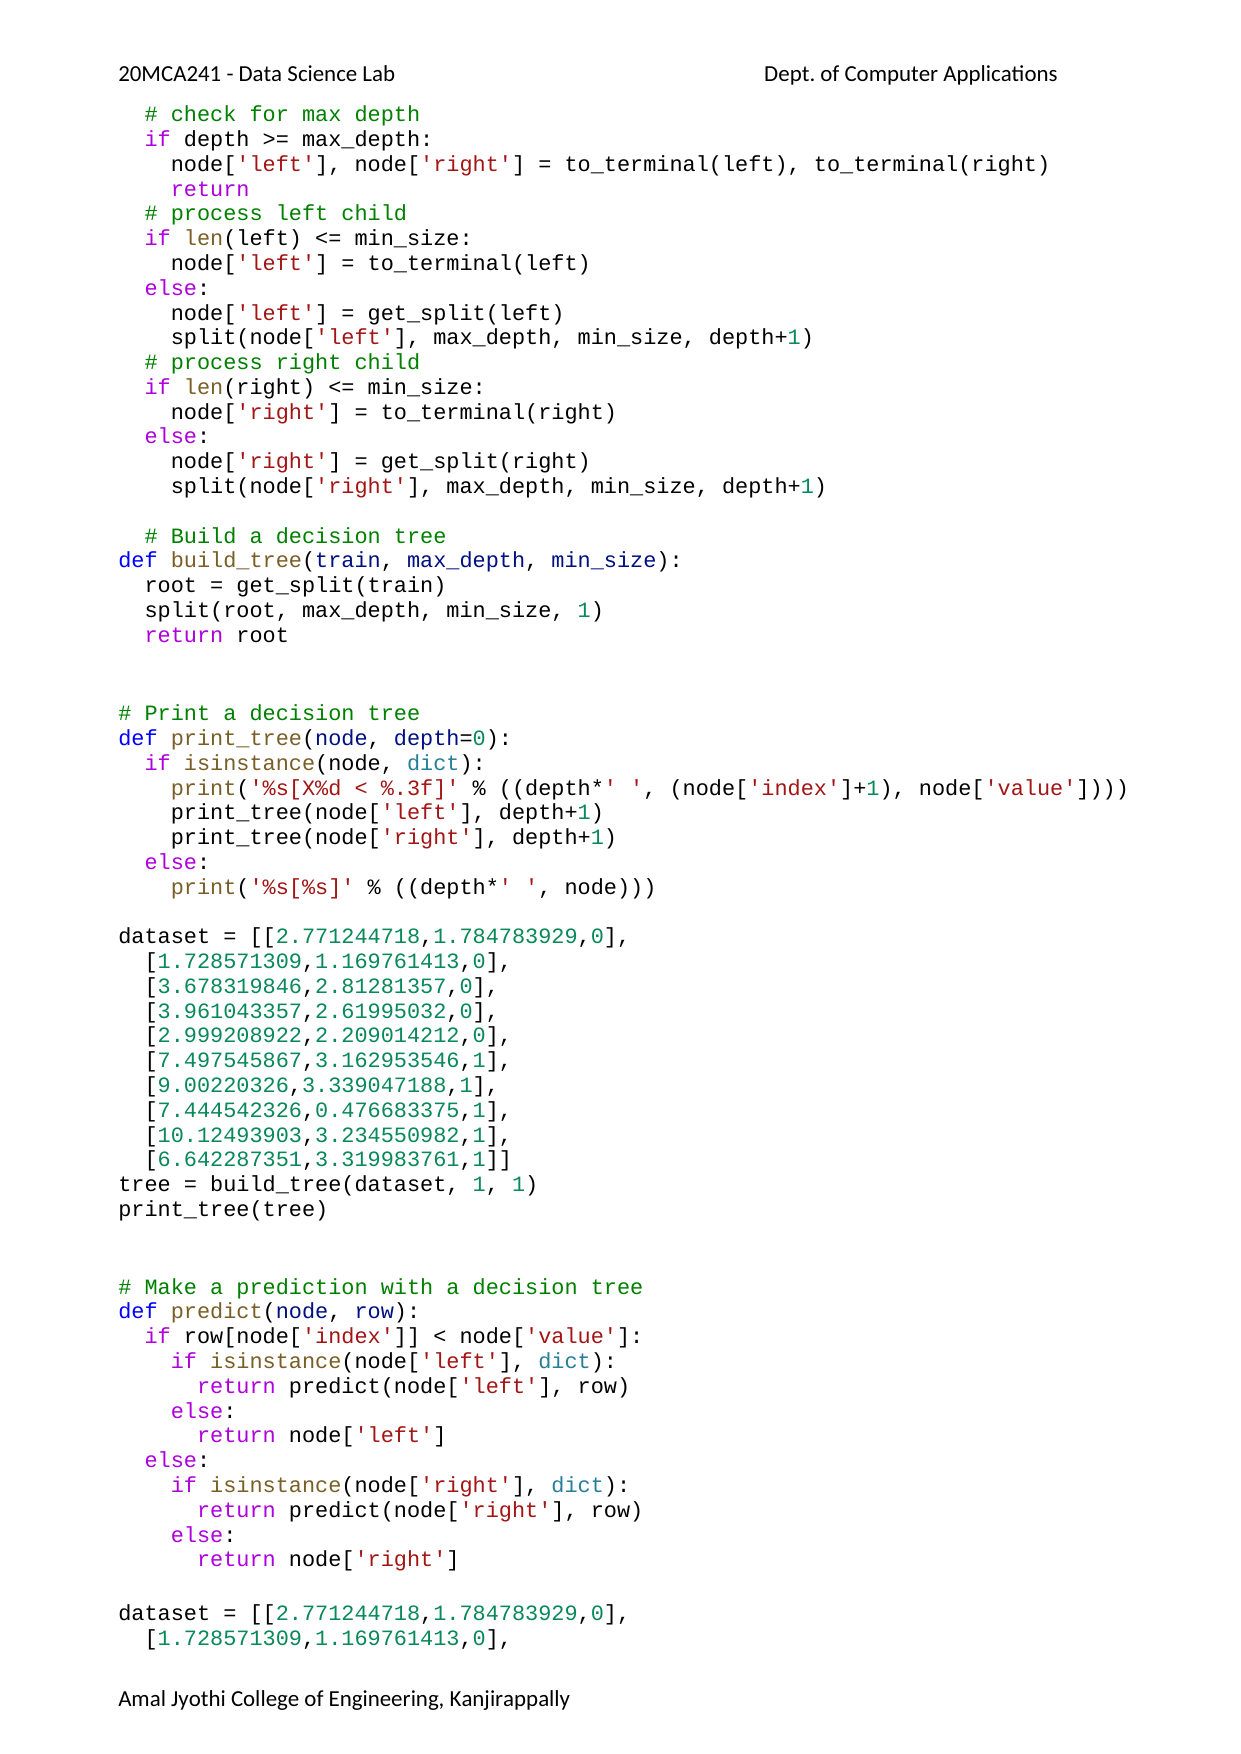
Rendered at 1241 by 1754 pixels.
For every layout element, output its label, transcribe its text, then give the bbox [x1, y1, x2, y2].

text tree = build_tree(dataset, 1, 1) [118, 1173, 1167, 1198]
text [1.728571309,1.169761413,0], [118, 1627, 1167, 1652]
text split(node['left'], max_depth, min_size, depth+1) [118, 327, 1167, 351]
text else: [118, 1524, 1167, 1548]
text node['right'] = to_terminal(right) [118, 401, 1167, 426]
text [2.999208922,2.209014212,0], [118, 1025, 1167, 1049]
text [7.497545867,3.162953546,1], [118, 1049, 1167, 1074]
text dataset = [[2.771244718,1.784783929,0], [118, 926, 1167, 950]
text if len(right) <= min_size: [118, 376, 1167, 401]
text else: [118, 1400, 1167, 1424]
text if depth >= max_depth: [118, 128, 1167, 153]
text split(root, max_depth, min_size, 1) [118, 599, 1167, 624]
text node['left'] = get_split(left) [118, 302, 1167, 327]
text # process right child [118, 351, 1167, 376]
text if row[node['index']] < node['value']: [118, 1325, 1167, 1350]
text # Make a prediction with a decision tree [118, 1276, 1167, 1301]
text if len(left) <= min_size: [118, 227, 1167, 252]
text else: [118, 277, 1167, 302]
text [3.961043357,2.61995032,0], [118, 1000, 1167, 1025]
text def predict(node, row): [118, 1301, 1167, 1325]
text def print_tree(node, depth=0): [118, 727, 1167, 752]
text if isinstance(node, dict): [118, 752, 1167, 777]
text return predict(node['left'], row) [118, 1375, 1167, 1400]
text root = get_split(train) [118, 574, 1167, 599]
text node['left'] = to_terminal(left) [118, 252, 1167, 277]
text if isinstance(node['right'], dict): [118, 1474, 1167, 1499]
text return [118, 178, 1167, 203]
text else: [118, 426, 1167, 451]
text print_tree(tree) [118, 1198, 1167, 1223]
text [7.444542326,0.476683375,1], [118, 1099, 1167, 1124]
text else: [118, 1449, 1167, 1474]
text print('%s[%s]' % ((depth*' ', node))) [118, 876, 1167, 901]
text return root [118, 624, 1167, 649]
text print_tree(node['left'], depth+1) [118, 802, 1167, 826]
text # Print a decision tree [118, 702, 1167, 727]
text return node['left'] [118, 1424, 1167, 1449]
text # check for max depth [118, 103, 1167, 128]
text print_tree(node['right'], depth+1) [118, 826, 1167, 851]
text node['right'] = get_split(right) [118, 451, 1167, 475]
text # Build a decision tree [118, 525, 1167, 550]
text else: [118, 851, 1167, 876]
text [9.00220326,3.339047188,1], [118, 1074, 1167, 1099]
text # process left child [118, 203, 1167, 227]
text print('%s[X%d < %.3f]' % ((depth*' ', (node['index']+1), node['value']))) [118, 777, 1167, 802]
text if isinstance(node['left'], dict): [118, 1350, 1167, 1375]
text node['left'], node['right'] = to_terminal(left), to_terminal(right) [118, 153, 1167, 178]
text [10.12493903,3.234550982,1], [118, 1124, 1167, 1149]
text split(node['right'], max_depth, min_size, depth+1) [118, 475, 1167, 500]
text dataset = [[2.771244718,1.784783929,0], [118, 1602, 1167, 1627]
text [1.728571309,1.169761413,0], [118, 950, 1167, 975]
text [3.678319846,2.81281357,0], [118, 975, 1167, 1000]
text def build_tree(train, max_depth, min_size): [118, 550, 1167, 574]
text return predict(node['right'], row) [118, 1499, 1167, 1524]
text [6.642287351,3.319983761,1]] [118, 1149, 1167, 1173]
text return node['right'] [118, 1548, 1167, 1573]
